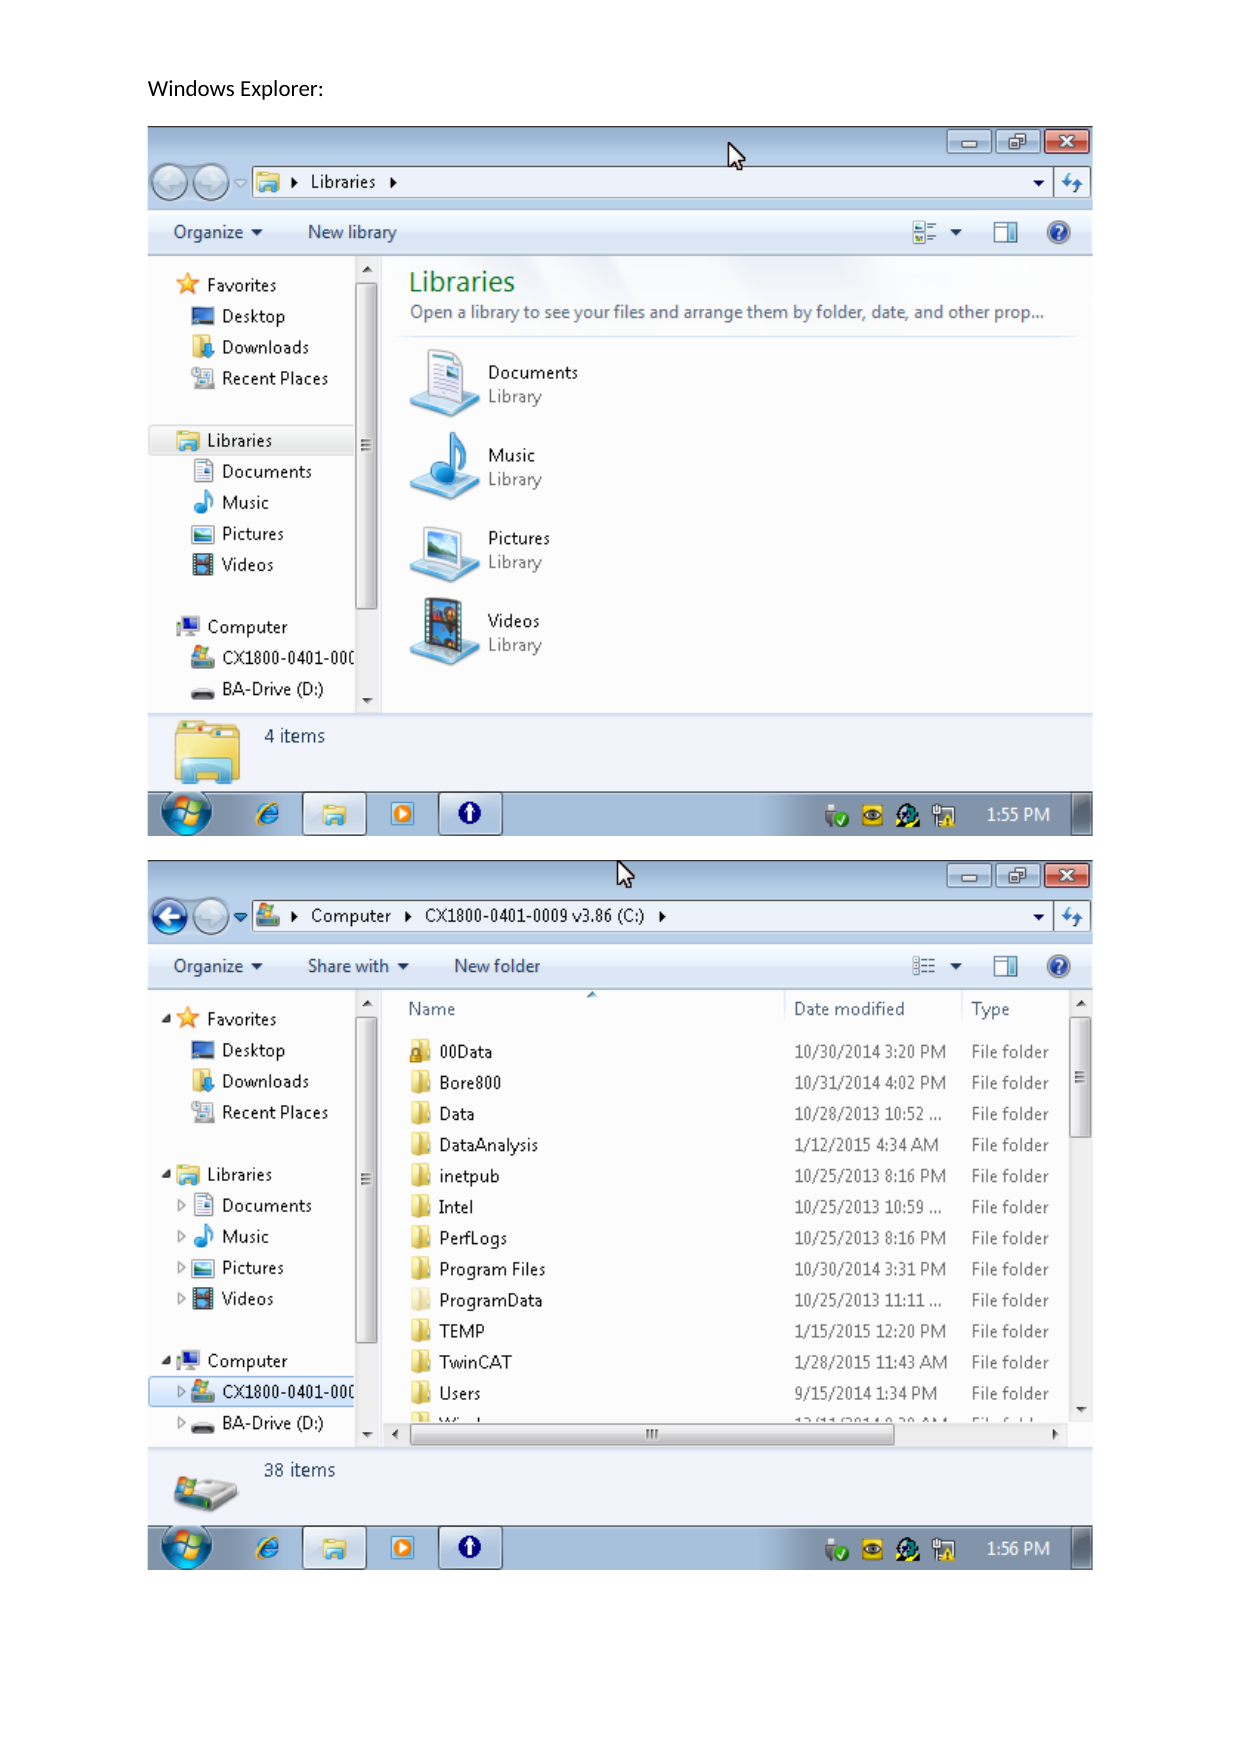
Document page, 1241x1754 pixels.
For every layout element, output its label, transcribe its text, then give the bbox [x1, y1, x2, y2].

text Windows Explorer: [148, 74, 1093, 102]
picture [147, 126, 1093, 836]
picture [147, 860, 1093, 1570]
